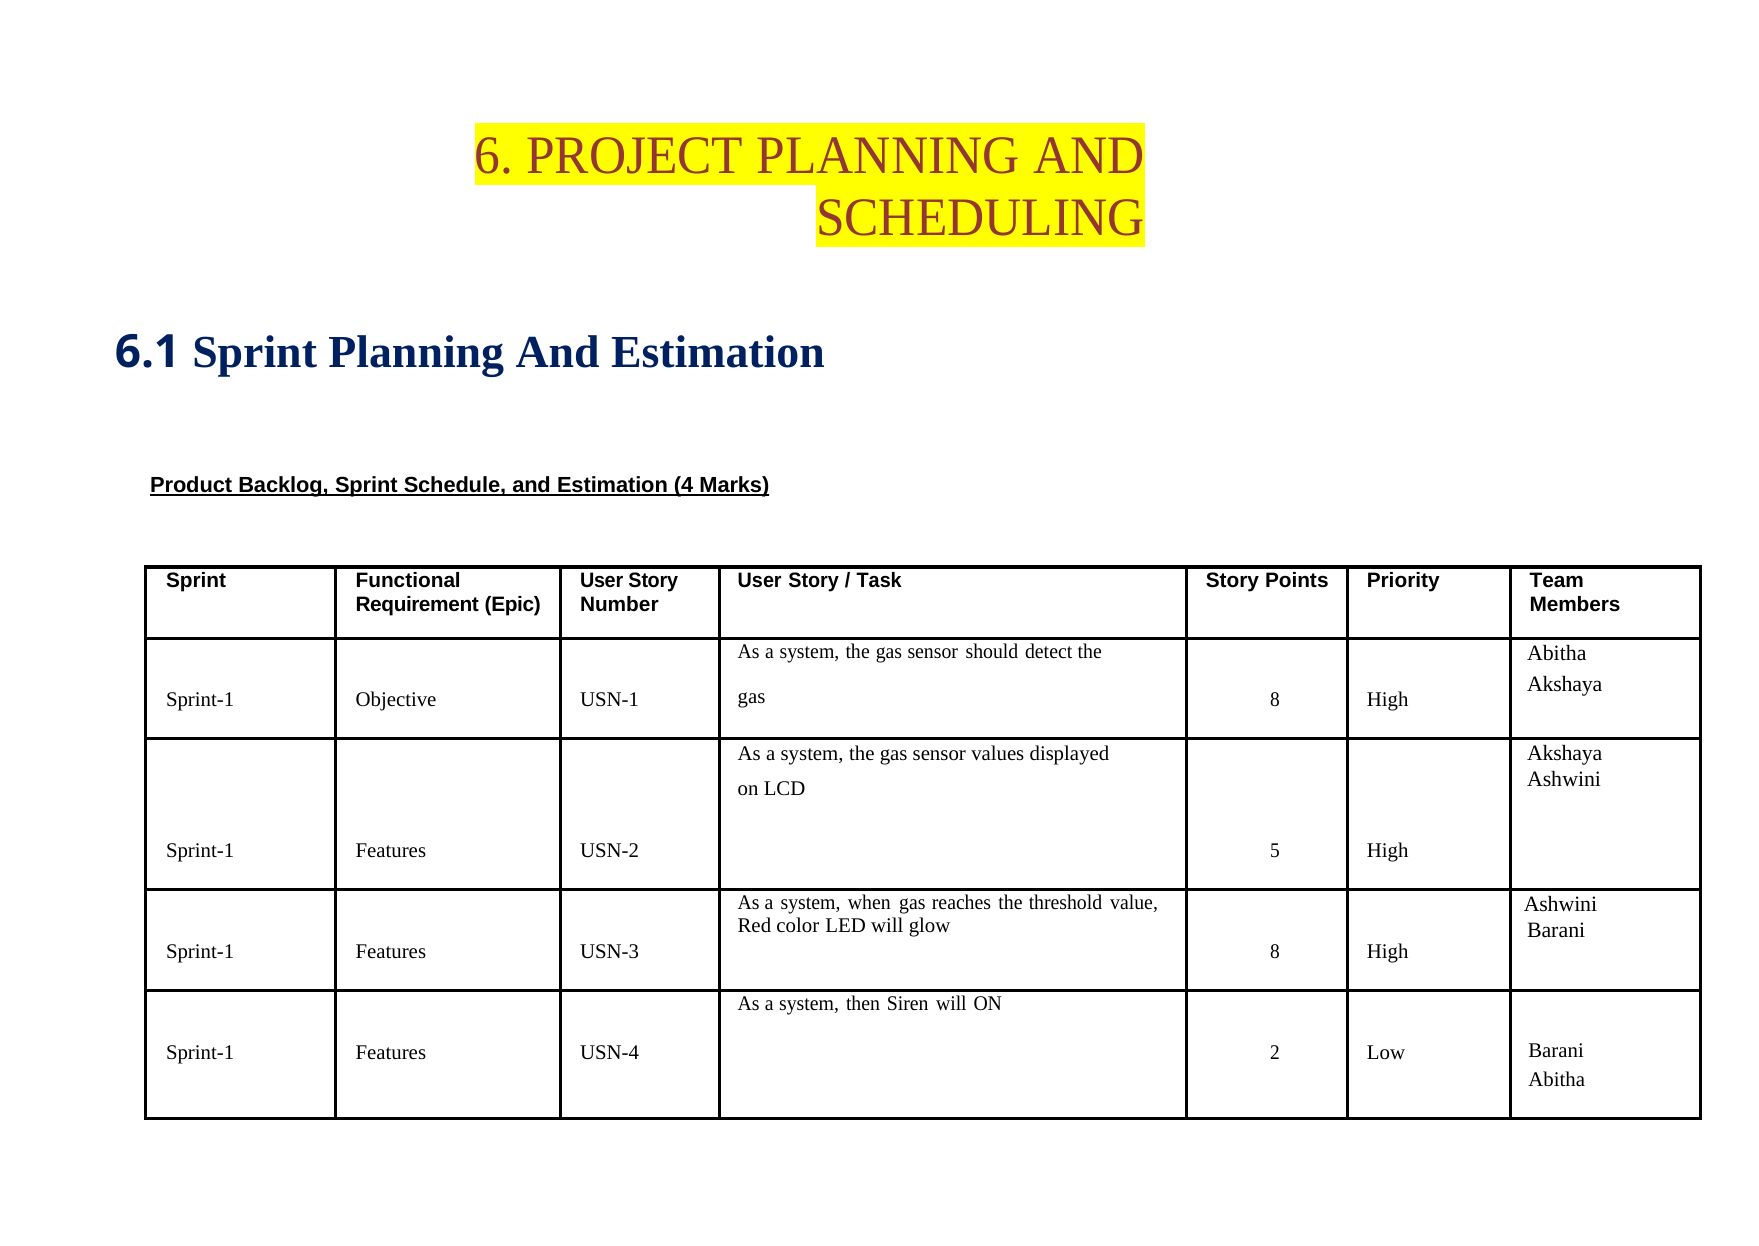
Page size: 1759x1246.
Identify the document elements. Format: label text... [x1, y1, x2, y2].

table_header User Story / Task [721, 569, 1185, 637]
table_cell Features [337, 740, 559, 888]
table_cell High [1349, 891, 1509, 988]
table_cell As a system, the gas sensor values displayed on LCD [721, 740, 1185, 888]
text 6.1 Sprint Planning And Estimation [114, 318, 1714, 381]
table_cell 8 [1188, 891, 1346, 988]
table_cell Features [337, 992, 559, 1117]
table_cell Features [337, 891, 559, 988]
table_header Team Members [1512, 569, 1699, 637]
table_cell High [1349, 740, 1509, 888]
table_cell 8 [1188, 640, 1346, 737]
table_cell Sprint-1 [147, 891, 334, 988]
table_cell 2 [1188, 992, 1346, 1117]
table_cell USN-2 [562, 740, 718, 888]
table_header Story Points [1188, 569, 1346, 637]
table_cell USN-1 [562, 640, 718, 737]
table_cell 5 [1188, 740, 1346, 888]
table_header User Story Number [562, 569, 718, 637]
table_cell As a system, the gas sensor should detect the gas [721, 640, 1185, 737]
table_cell Low [1349, 992, 1509, 1117]
table_cell Barani Abitha [1512, 992, 1699, 1117]
subtitle 6. PROJECT PLANNING AND SCHEDULING [139, 123, 816, 247]
table_cell Sprint-1 [147, 640, 334, 737]
table_cell Akshaya Ashwini [1512, 740, 1699, 888]
table_header Sprint [147, 569, 334, 637]
table_cell As a system, when gas reaches the threshold value, Red color LED will glow [721, 891, 1185, 988]
text Product Backlog, Sprint Schedule, and Estimation (4 Marks) [150, 472, 1714, 497]
table_cell USN-3 [562, 891, 718, 988]
table_cell Abitha Akshaya [1512, 640, 1699, 737]
table_cell As a system, then Siren will ON [721, 992, 1185, 1117]
table_cell High [1349, 640, 1509, 737]
table_cell Objective [337, 640, 559, 737]
table_cell Ashwini Barani [1512, 891, 1699, 988]
table_cell USN-4 [562, 992, 718, 1117]
table_cell Sprint-1 [147, 740, 334, 888]
table_cell Sprint-1 [147, 992, 334, 1117]
table_header Priority [1349, 569, 1509, 637]
table_header Functional Requirement (Epic) [337, 569, 559, 637]
